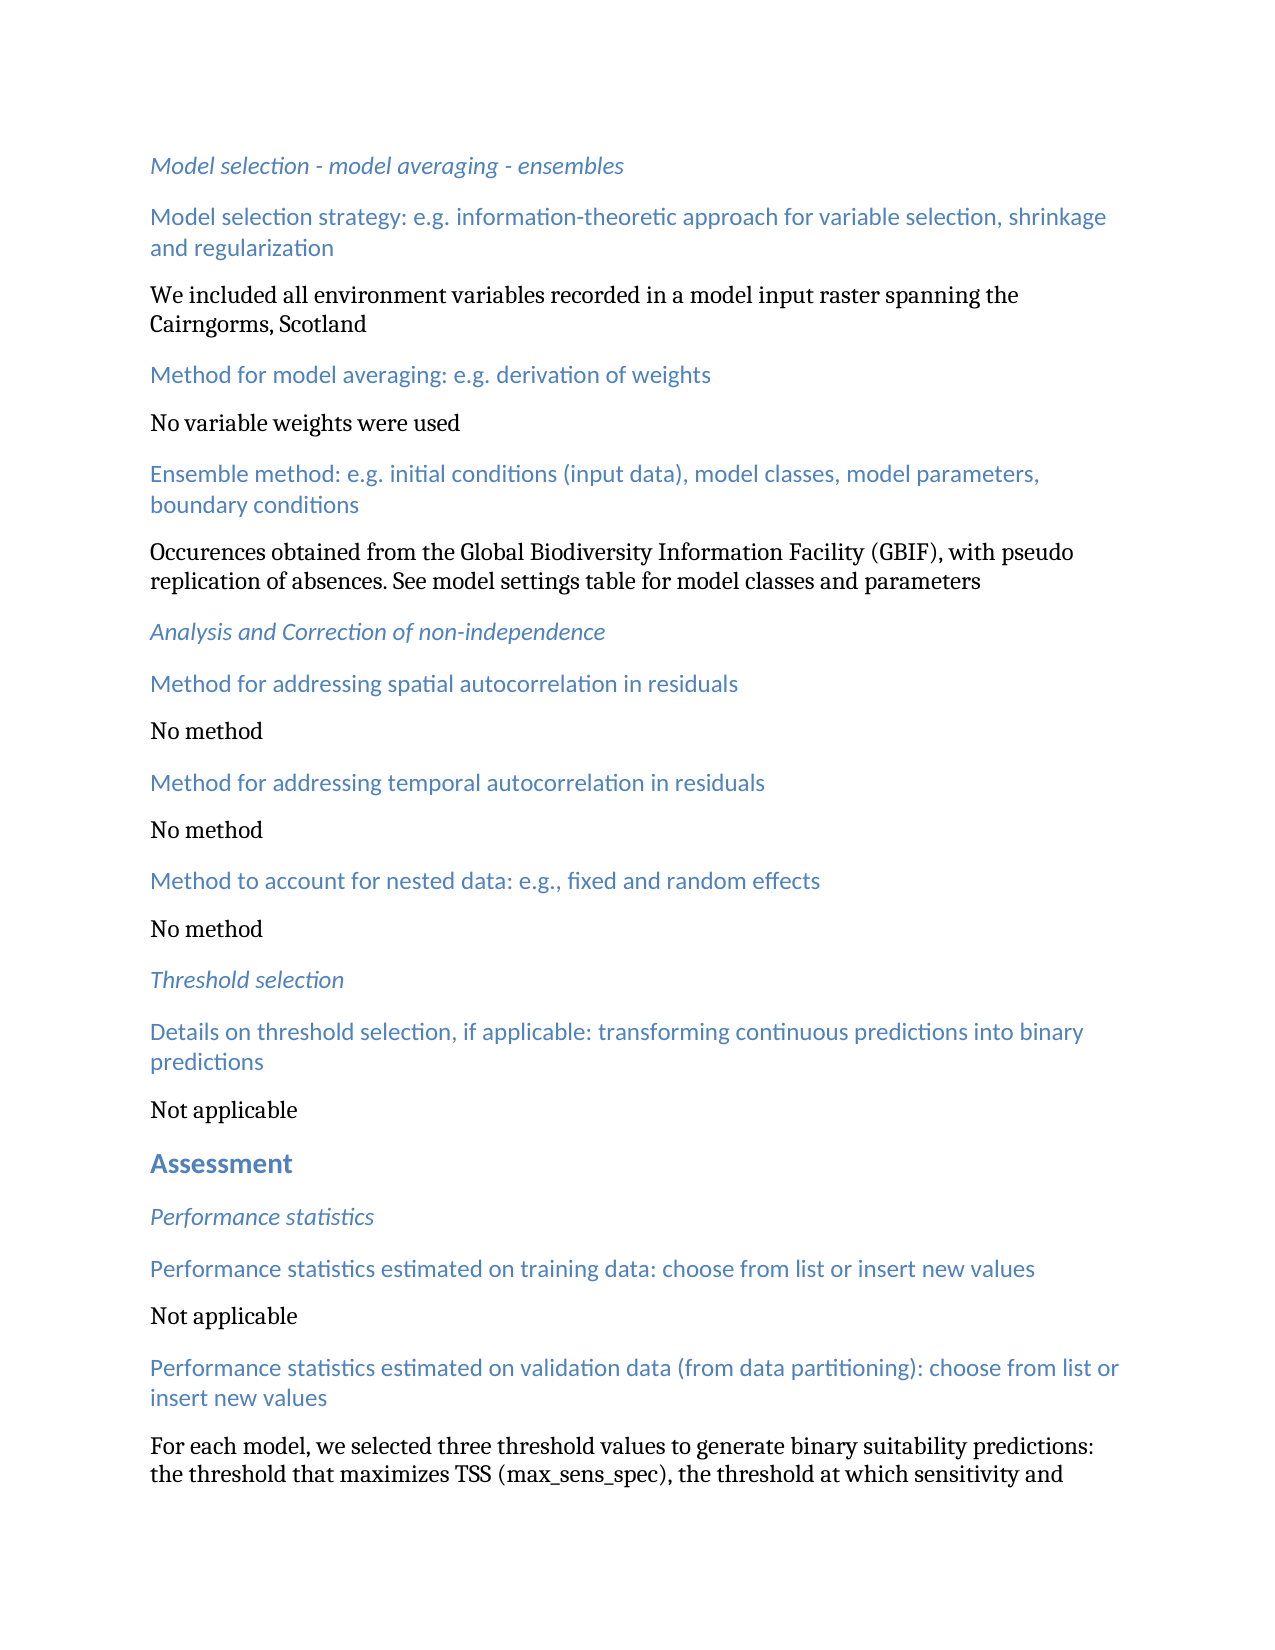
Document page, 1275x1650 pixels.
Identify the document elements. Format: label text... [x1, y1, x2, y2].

subtitle Threshold selection [150, 964, 1125, 995]
subtitle Method for addressing temporal autocorrelation in residuals [150, 767, 1125, 797]
text Not applicable [150, 1302, 1125, 1331]
text Occurences obtained from the Global Biodiversity Information Facility (GBIF), with pseudo replication of absences. See model settings table for model classes and parameters [150, 538, 1125, 596]
text No method [150, 816, 1125, 845]
text No variable weights were used [150, 409, 1125, 437]
text No method [150, 915, 1125, 943]
subtitle Performance statistics estimated on validation data (from data partitioning): choose from list or insert new values [150, 1352, 1125, 1413]
subtitle Details on threshold selection, if applicable: transforming continuous predictions into binary predictions [150, 1016, 1125, 1077]
subtitle Assessment [150, 1145, 1125, 1181]
subtitle Method to account for nested data: e.g., fixed and random effects [150, 866, 1125, 896]
text Not applicable [150, 1096, 1125, 1124]
text No method [150, 717, 1125, 746]
subtitle Model selection strategy: e.g. information-theoretic approach for variable selection, shrinkage and regularization [150, 201, 1125, 262]
subtitle Analysis and Correction of non-independence [150, 616, 1125, 647]
subtitle Performance statistics [150, 1202, 1125, 1232]
subtitle Ensemble method: e.g. initial conditions (input data), model classes, model parameters, boundary conditions [150, 458, 1125, 519]
subtitle Method for model averaging: e.g. derivation of weights [150, 359, 1125, 390]
text We included all environment variables recorded in a model input raster spanning the Cairngorms, Scotland [150, 281, 1125, 339]
subtitle Performance statistics estimated on training data: choose from list or insert new values [150, 1253, 1125, 1283]
subtitle Model selection - model averaging - ensembles [150, 150, 1125, 181]
subtitle Method for addressing spatial autocorrelation in residuals [150, 668, 1125, 698]
